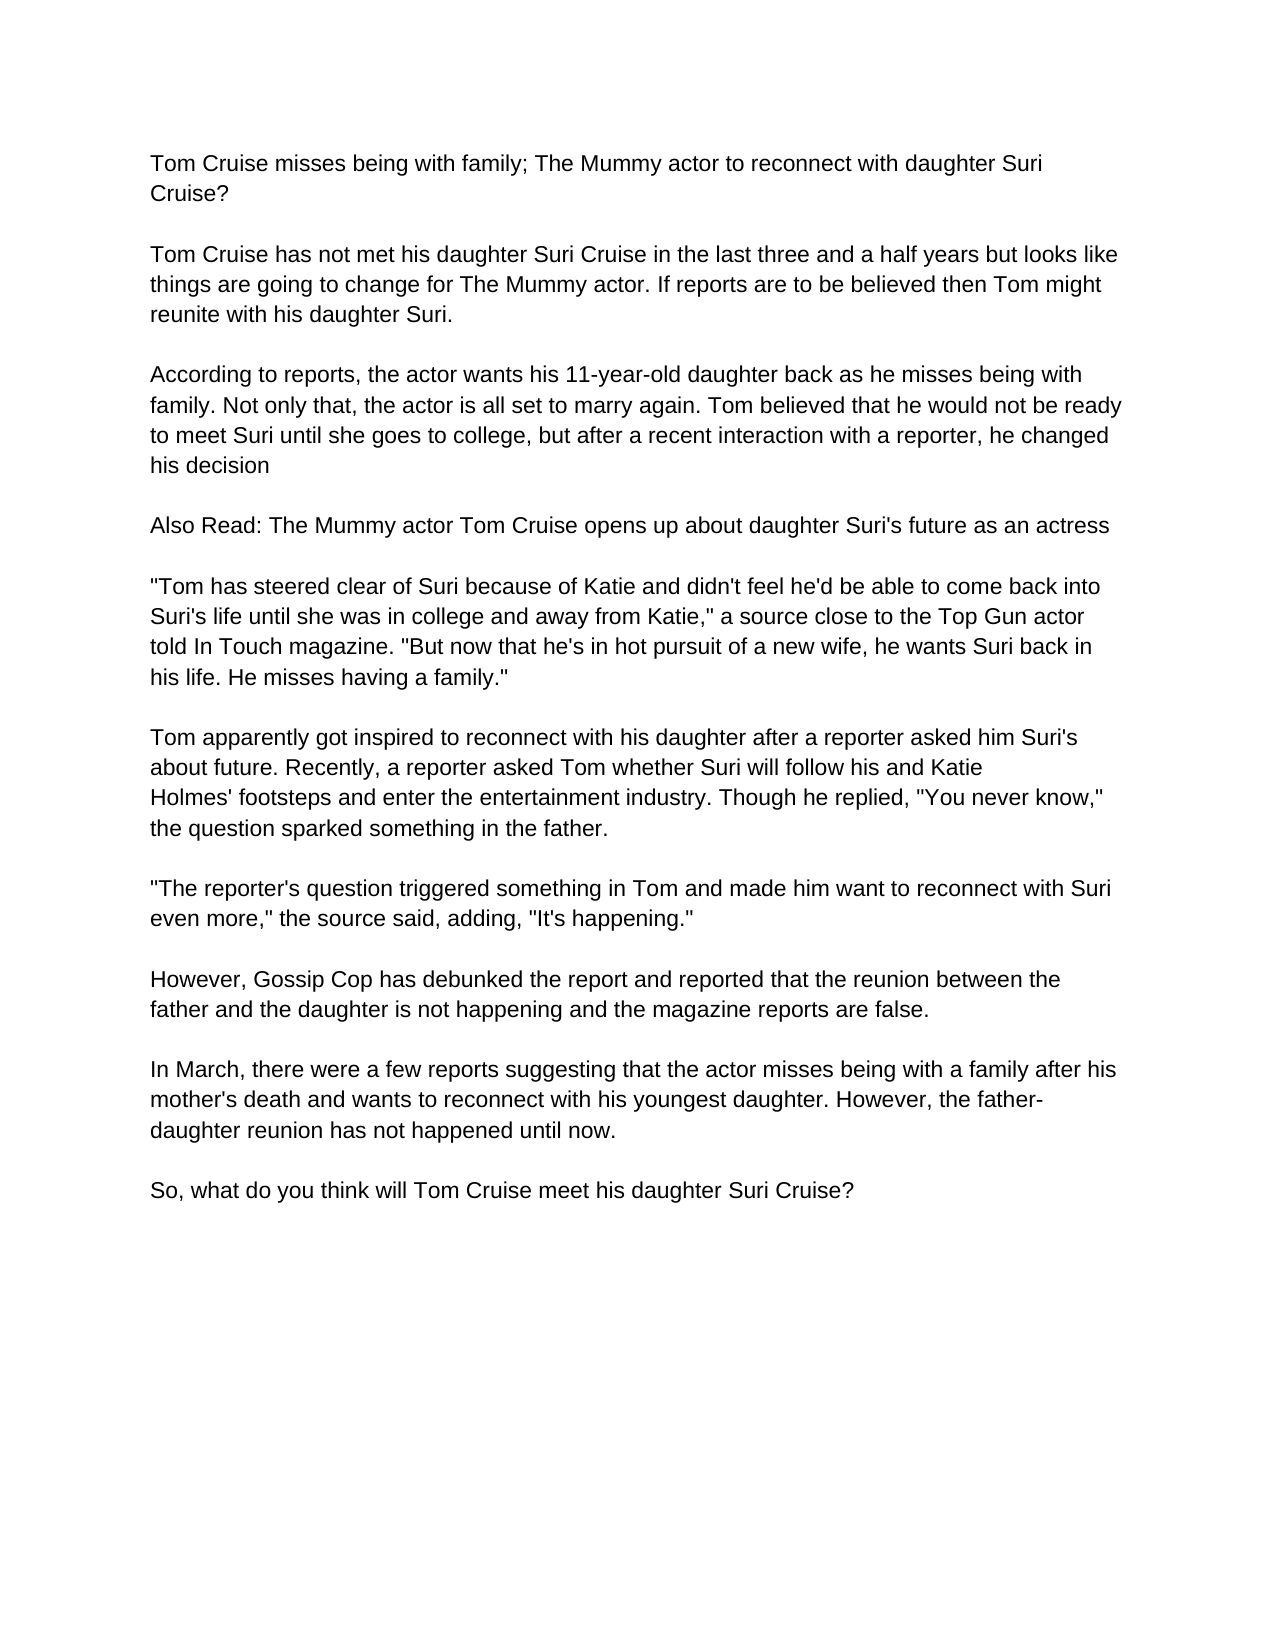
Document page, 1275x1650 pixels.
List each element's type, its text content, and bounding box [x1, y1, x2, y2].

text Also Read: The Mummy actor Tom Cruise opens up about daughter Suri's future as an actress [150, 512, 1125, 539]
text According to reports, the actor wants his 11-year-old daughter back as he misses being with family. Not only that, the actor is all set to marry again. Tom believed that he would not be ready to meet Suri until she goes to college, but after a recent interaction with a reporter, he changed his decision [150, 361, 1125, 478]
text Tom apparently got inspired to reconnect with his daughter after a reporter asked him Suri's about future. Recently, a reporter asked Tom whether Suri will follow his and Katie Holmes' footsteps and enter the entertainment industry. Though he replied, "You never know," the question sparked something in the father. [150, 724, 1125, 841]
text So, what do you think will Tom Cruise meet his daughter Suri Cruise? [150, 1177, 1125, 1203]
text Tom Cruise has not met his daughter Suri Cruise in the last three and a half years but looks like things are going to change for The Mummy actor. If reports are to be believed then Tom might reunite with his daughter Suri. [150, 241, 1125, 327]
text "The reporter's question triggered something in Tom and made him want to reconnect with Suri even more," the source said, adding, "It's happening." [150, 875, 1125, 932]
text Tom Cruise misses being with family; The Mummy actor to reconnect with daughter Suri Cruise? [150, 150, 1125, 207]
text In March, there were a few reports suggesting that the actor misses being with a family after his mother's death and wants to reconnect with his youngest daughter. However, the father-daughter reunion has not happened until now. [150, 1056, 1125, 1143]
text "Tom has steered clear of Suri because of Katie and didn't feel he'd be able to come back into Suri's life until she was in college and away from Katie," a source close to the Top Gun actor told In Touch magazine. "But now that he's in hot pursuit of a new wife, he wants Suri back in his life. He misses having a family." [150, 573, 1125, 690]
text However, Gossip Cop has debunked the report and reported that the reunion between the father and the daughter is not happening and the magazine reports are false. [150, 966, 1125, 1022]
